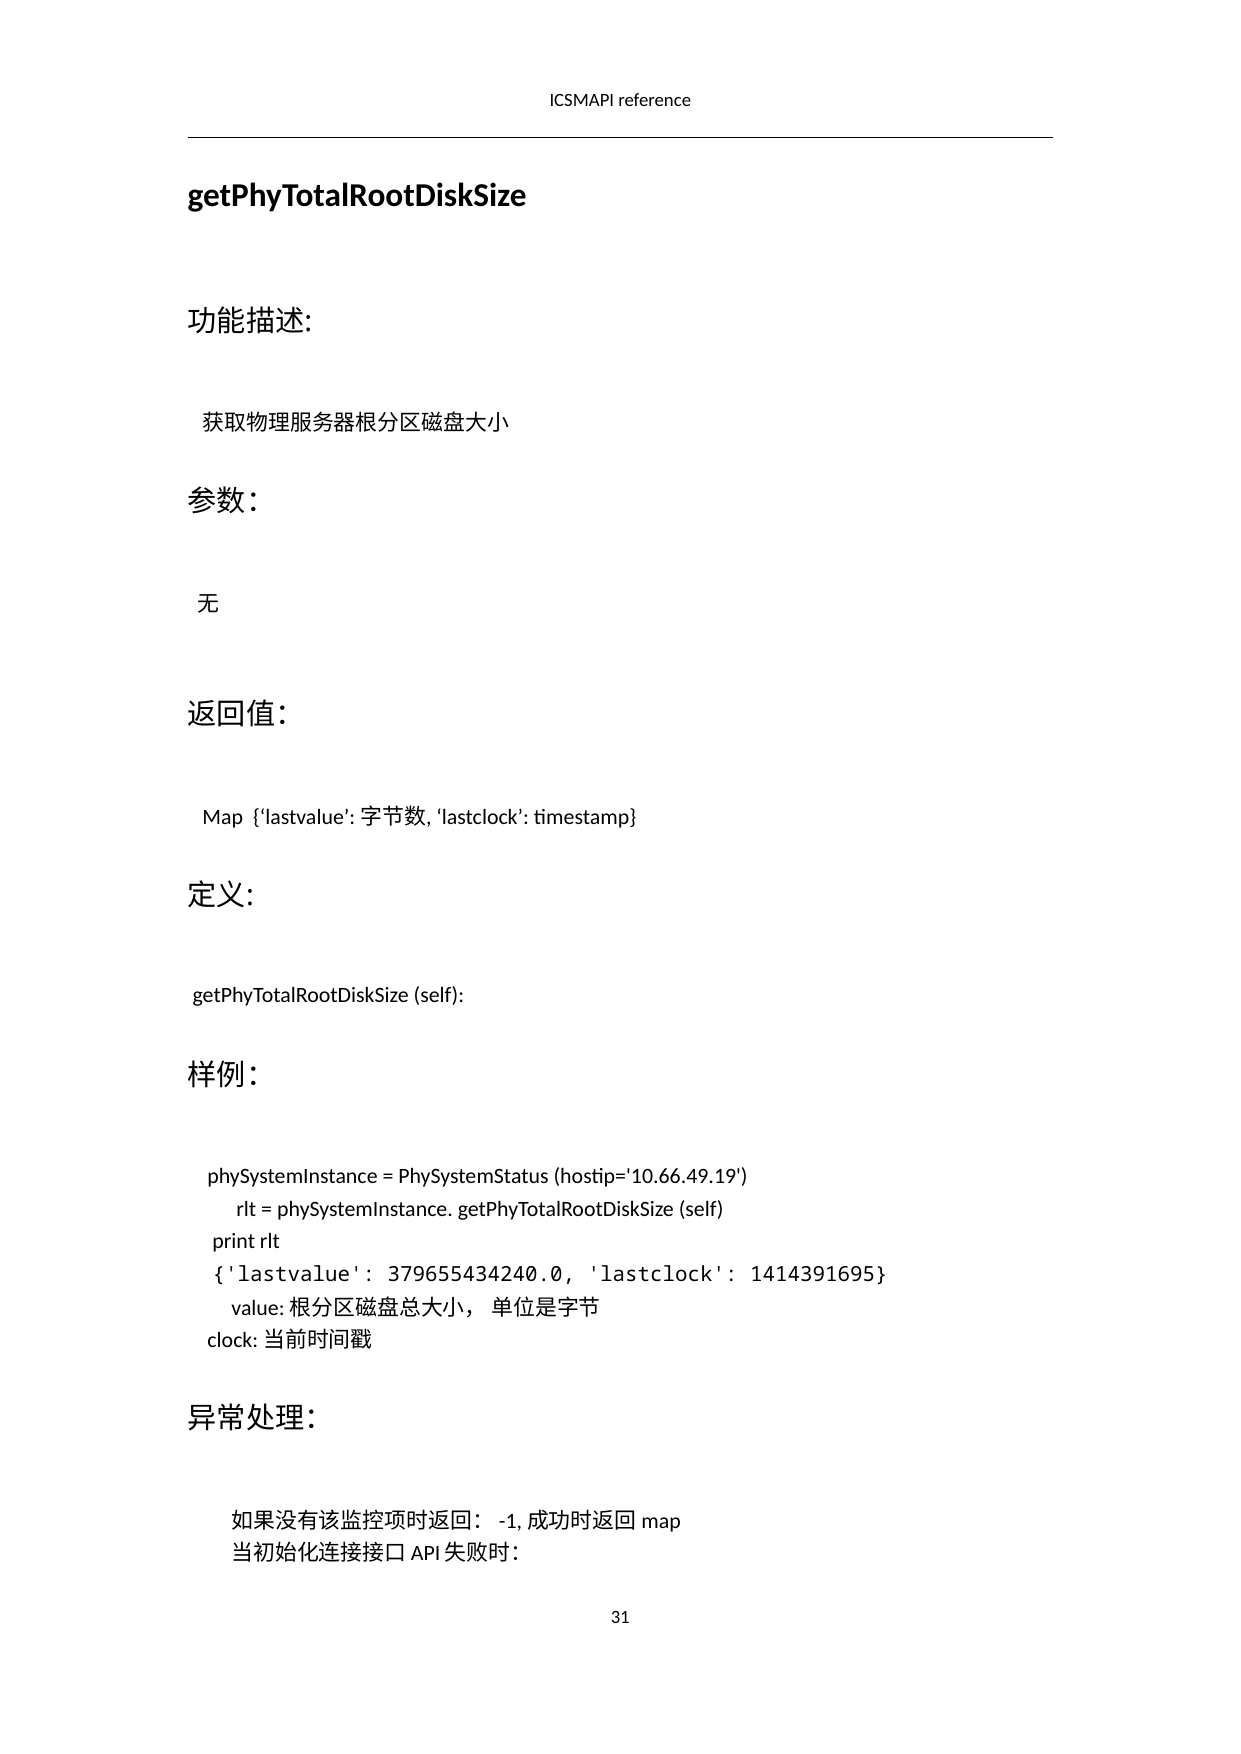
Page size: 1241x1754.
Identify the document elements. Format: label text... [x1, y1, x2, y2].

text {'lastvalue': 379655434240.0, 'lastclock': 1414391695} [187, 1257, 1053, 1289]
text rlt = phySystemInstance. getPhyTotalRootDiskSize (self) [187, 1192, 1053, 1224]
text 获取物理服务器根分区磁盘大小 [187, 405, 1053, 437]
subtitle 异常处理： [187, 1383, 1053, 1448]
text 无 [187, 585, 1053, 618]
text clock: 当前时间戳 [187, 1322, 1053, 1354]
text Map {‘lastvalue’: 字节数, ‘lastclock’: timestamp} [187, 798, 1053, 831]
subtitle 功能描述: [187, 286, 1053, 351]
subtitle 样例： [187, 1040, 1053, 1105]
subtitle 定义: [187, 860, 1053, 925]
text getPhyTotalRootDiskSize (self): [187, 979, 1053, 1011]
text phySystemInstance = PhySystemStatus (hostip='10.66.49.19') [187, 1159, 1053, 1192]
subtitle getPhyTotalRootDiskSize [187, 162, 1053, 227]
text 当初始化连接接口API失败时： [187, 1535, 1053, 1567]
text 如果没有该监控项时返回： -1, 成功时返回 map [187, 1502, 1053, 1535]
subtitle 参数： [187, 466, 1053, 531]
subtitle 返回值： [187, 679, 1053, 744]
text print rlt [187, 1224, 1053, 1257]
text value: 根分区磁盘总大小， 单位是字节 [187, 1289, 1053, 1322]
